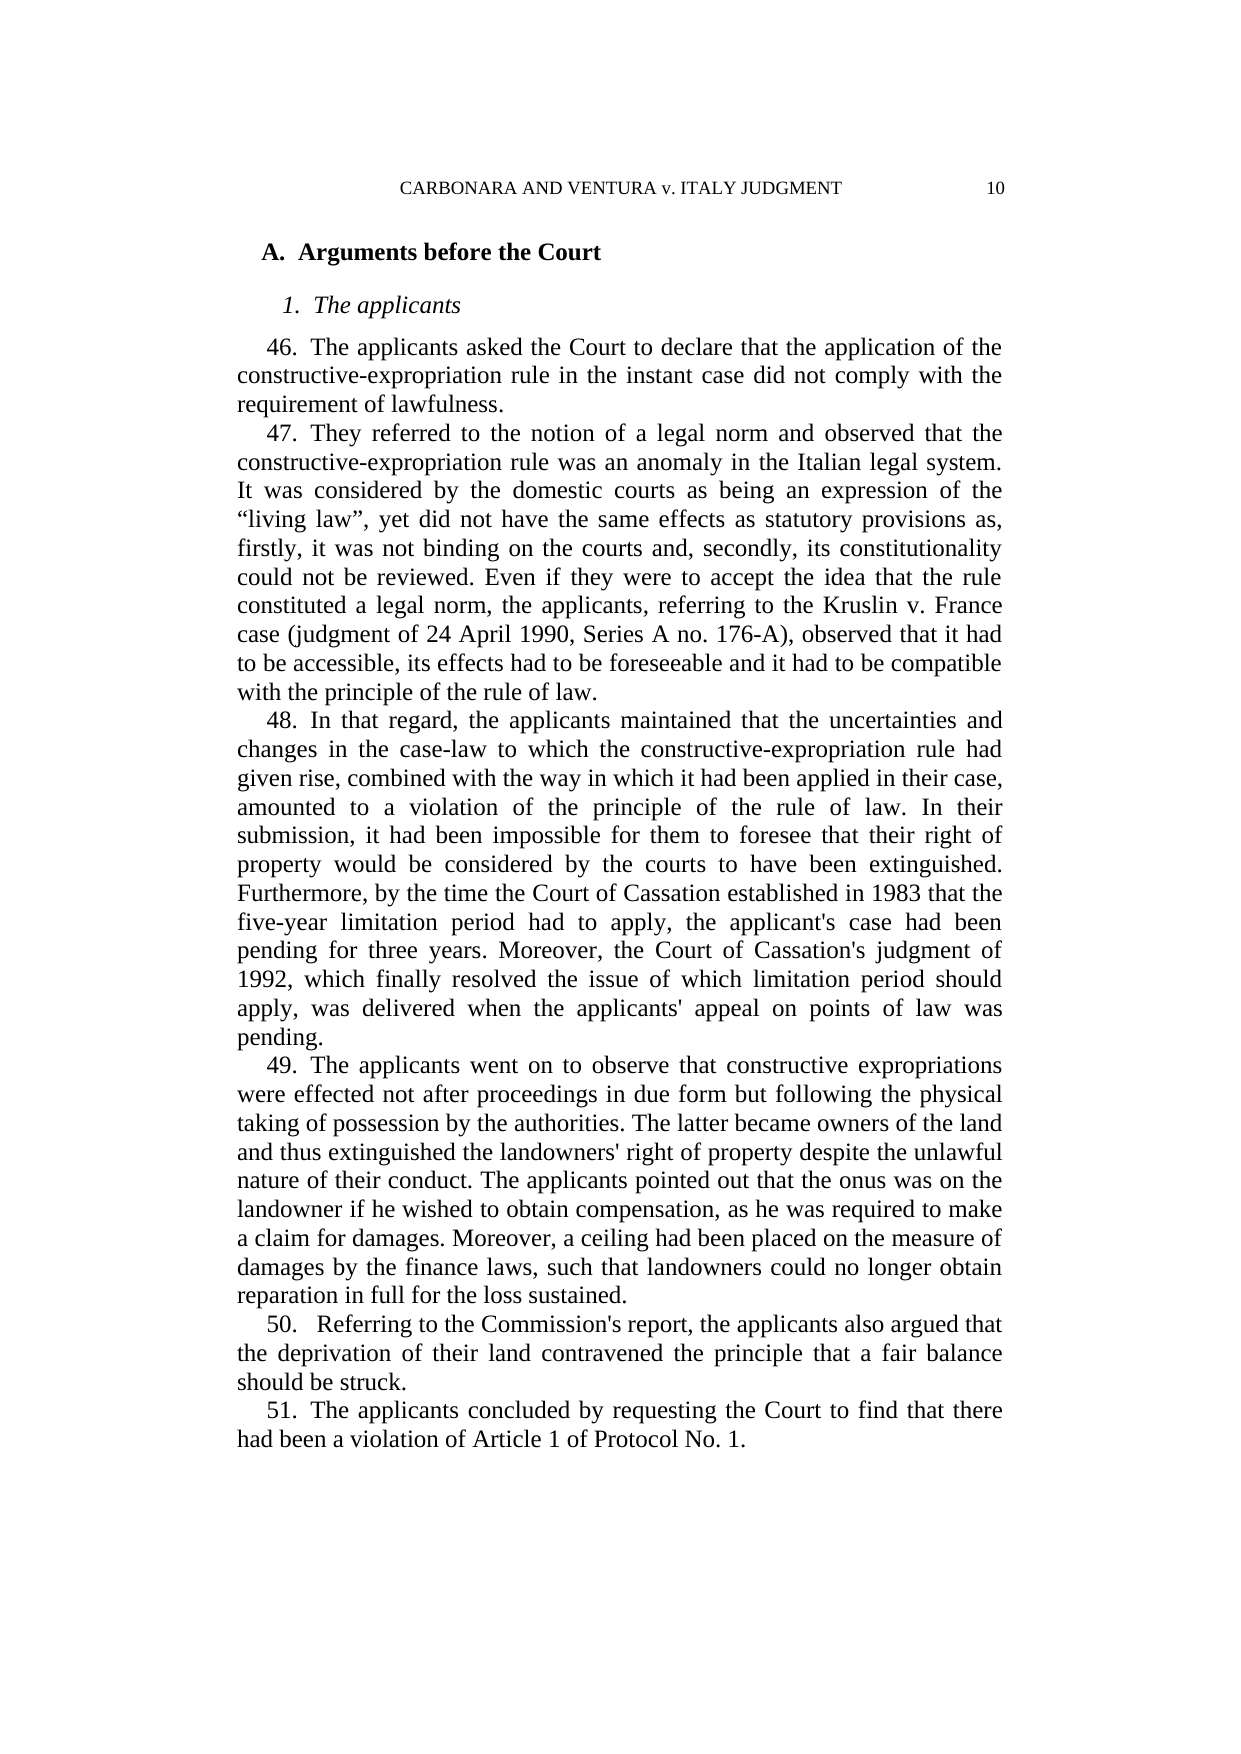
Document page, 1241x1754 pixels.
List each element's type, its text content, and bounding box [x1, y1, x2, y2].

text 47. They referred to the notion of a legal norm and observed that the constructive-expropriation rule was an anomaly in the Italian legal system. It was considered by the domestic courts as being an expression of the “living law”, yet did not have the same effects as statutory provisions as, firstly, it was not binding on the courts and, secondly, its constitutionality could not be reviewed. Even if they were to accept the idea that the rule constituted a legal norm, the applicants, referring to the Kruslin v. France case (judgment of 24 April 1990, Series A no. 176-A), observed that it had to be accessible, its effects had to be foreseeable and it had to be compatible with the principle of the rule of law. [237, 418, 1003, 706]
text 46. The applicants asked the Court to declare that the application of the constructive-expropriation rule in the instant case did not comply with the requirement of lawfulness. [237, 332, 1003, 418]
text 1. The applicants [282, 291, 1003, 319]
text 48. In that regard, the applicants maintained that the uncertainties and changes in the case-law to which the constructive-expropriation rule had given rise, combined with the way in which it had been applied in their case, amounted to a violation of the principle of the rule of law. In their submission, it had been impossible for them to foresee that their right of property would be considered by the courts to have been extinguished. Furthermore, by the time the Court of Cassation established in 1983 that the five-year limitation period had to apply, the applicant's case had been pending for three years. Moreover, the Court of Cassation's judgment of 1992, which finally resolved the issue of which limitation period should apply, was delivered when the applicants' appeal on points of law was pending. [237, 706, 1003, 1051]
text 51. The applicants concluded by requesting the Court to find that there had been a violation of Article 1 of Protocol No. 1. [237, 1396, 1003, 1453]
text A. Arguments before the Court [261, 237, 1003, 266]
text 50. Referring to the Commission's report, the applicants also argued that the deprivation of their land contravened the principle that a fair balance should be struck. [237, 1309, 1003, 1396]
text 49. The applicants went on to observe that constructive expropriations were effected not after proceedings in due form but following the physical taking of possession by the authorities. The latter became owners of the land and thus extinguished the landowners' right of property despite the unlawful nature of their conduct. The applicants pointed out that the onus was on the landowner if he wished to obtain compensation, as he was required to make a claim for damages. Moreover, a ceiling had been placed on the measure of damages by the finance laws, such that landowners could no longer obtain reparation in full for the loss sustained. [237, 1051, 1003, 1309]
